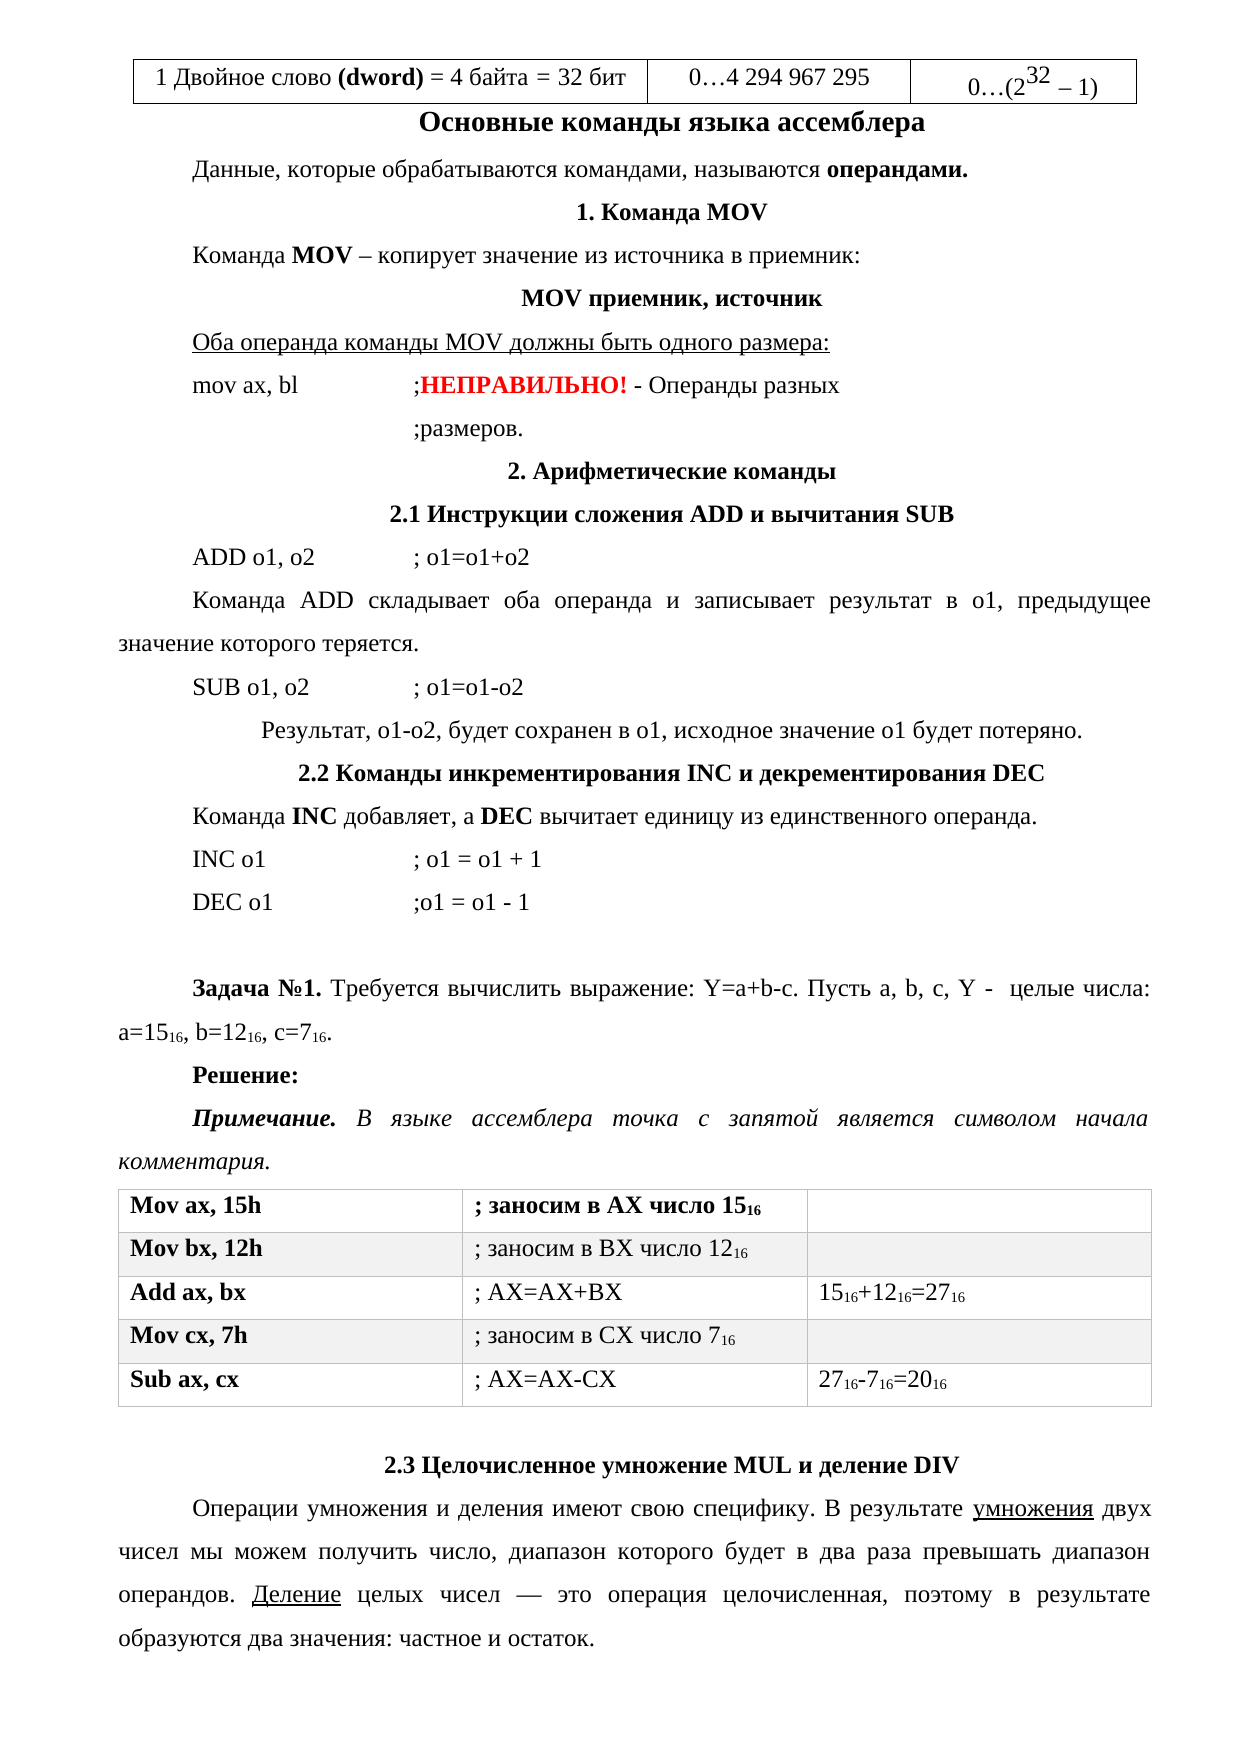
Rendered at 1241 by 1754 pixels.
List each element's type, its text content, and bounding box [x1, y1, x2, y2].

text SUB o1, о2 ; o1=o1-o2 [118, 672, 1152, 700]
text Данные, которые обрабатываются командами, называются операндами. [118, 154, 1152, 183]
text 2.3 Целочисленное умножение MUL и деление DIV [118, 1450, 1152, 1479]
text Команда MOV – копирует значение из источника в приемник: [118, 240, 1152, 269]
text Команда ADD складывает оба операнда и записывает результат в о1, предыдущее значение которого теряется. [118, 585, 1152, 657]
table_cell [808, 1320, 1151, 1363]
table_cell 2716-716=2016 [808, 1364, 1151, 1406]
text Задача №1. Требуется вычислить выражение: Y=a+b-c. Пусть a, b, c, Y - целые числа: а=1516, b=1216, c=716. [118, 973, 1152, 1045]
text Примечание. В языке ассемблера точка с запятой является символом начала комментария. [118, 1103, 1152, 1175]
text 2.1 Инструкции сложения ADD и вычитания SUB [118, 499, 1152, 528]
table_cell 1516+1216=2716 [808, 1277, 1151, 1319]
text 2. Арифметические команды [118, 456, 1152, 485]
table_cell ; AX=AX+BX [463, 1277, 807, 1319]
text DEC о1 ;о1 = о1 - 1 [118, 887, 1152, 916]
text Результат, о1-о2, будет сохранен в о1, исходное значение о1 будет потеряно. [118, 715, 1152, 743]
text mov ах, bl ;НЕПРАВИЛЬНО! - Операнды разных [118, 370, 1152, 398]
table_header [808, 1190, 1151, 1232]
table_header Mov ax, 15h [119, 1190, 462, 1232]
table_cell Mov bx, 12h [119, 1233, 462, 1276]
text ADD о1, о2 ; o1=o1+o2 [118, 542, 1152, 571]
table_cell 0…4 294 967 295 [648, 60, 910, 103]
text 1. Команда MOV [118, 197, 1152, 226]
text 2.2 Команды инкрементирования INC и декрементирования DEC [118, 758, 1152, 787]
text Решение: [118, 1060, 1152, 1088]
table_cell [808, 1233, 1151, 1276]
table_cell ; AX=AX-CX [463, 1364, 807, 1406]
text ;размеров. [339, 413, 1152, 442]
text Команда INC добавляет, а DEC вычитает единицу из единственного операнда. [118, 801, 1152, 830]
text MOV приемник, источник [118, 283, 1152, 312]
table_header ; заносим в АХ число 1516 [463, 1190, 807, 1232]
table_cell ; заносим в BХ число 1216 [463, 1233, 807, 1276]
text Оба операнда команды MOV должны быть одного размера: [118, 327, 1152, 355]
table_cell ; заносим в CХ число 716 [463, 1320, 807, 1363]
table_cell 1 Двойное слово (dword) = 4 байта = 32 бит [134, 60, 647, 103]
text INC о1 ; о1 = о1 + 1 [118, 844, 1152, 873]
table_cell Sub ax, cx [119, 1364, 462, 1406]
text Операции умножения и деления имеют свою специфику. В результате умножения двух чисел мы можем получить число, диапазон которого будет в два раза превышать диапазон операндов. Деление целых чисел — это операция целочисленная, поэтому в результате образуются два значения: частное и остаток. [118, 1493, 1152, 1651]
table_cell 0…(232 – 1) [911, 60, 1136, 103]
text Основные команды языка ассемблера [118, 104, 1152, 137]
table_cell Add ax, bx [119, 1277, 462, 1319]
table_cell Mov cx, 7h [119, 1320, 462, 1363]
